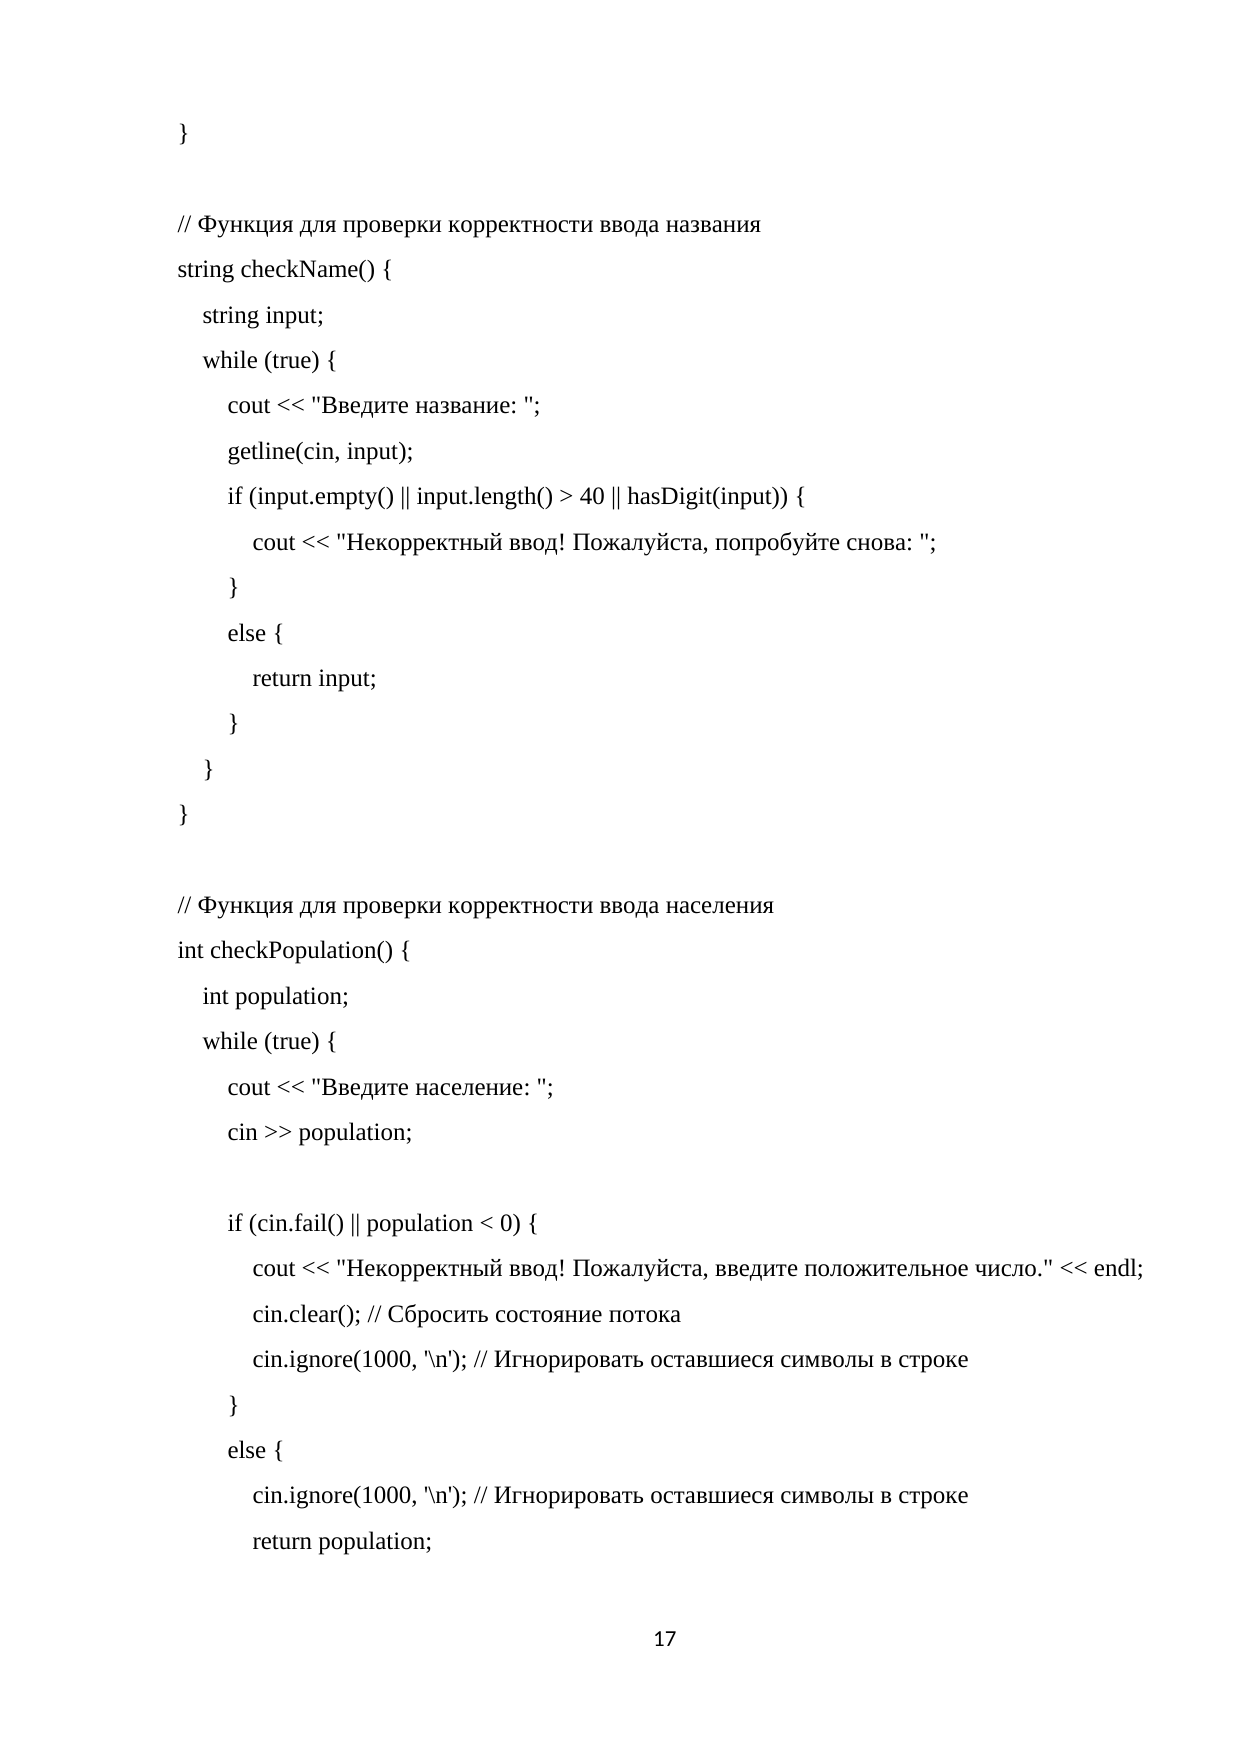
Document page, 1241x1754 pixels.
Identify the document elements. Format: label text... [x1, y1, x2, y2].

text if (input.empty() || input.length() > 40 || hasDigit(input)) { [177, 481, 1152, 510]
text } [177, 708, 1152, 737]
text getline(cin, input); [177, 436, 1152, 465]
text else { [177, 618, 1152, 646]
text cout << "Некорректный ввод! Пожалуйста, попробуйте снова: "; [177, 527, 1152, 556]
text } [177, 799, 1152, 828]
text // Функция для проверки корректности ввода названия [177, 209, 1152, 238]
text } [177, 118, 1152, 147]
text cout << "Введите население: "; [177, 1072, 1152, 1101]
text // Функция для проверки корректности ввода населения [177, 890, 1152, 919]
text return input; [177, 663, 1152, 692]
text while (true) { [177, 345, 1152, 374]
text string checkName() { [177, 254, 1152, 283]
text int population; [177, 981, 1152, 1010]
text if (cin.fail() || population < 0) { [177, 1208, 1152, 1237]
text return population; [177, 1526, 1152, 1555]
text cin >> population; [177, 1117, 1152, 1146]
text string input; [177, 300, 1152, 328]
text cout << "Введите название: "; [177, 391, 1152, 419]
text int checkPopulation() { [177, 936, 1152, 964]
text else { [177, 1435, 1152, 1464]
text cout << "Некорректный ввод! Пожалуйста, введите положительное число." << endl; [177, 1253, 1152, 1282]
text } [177, 754, 1152, 783]
text while (true) { [177, 1026, 1152, 1055]
text cin.ignore(1000, '\n'); // Игнорировать оставшиеся символы в строке [177, 1344, 1152, 1373]
text } [177, 572, 1152, 601]
text cin.clear(); // Сбросить состояние потока [177, 1299, 1152, 1328]
text cin.ignore(1000, '\n'); // Игнорировать оставшиеся символы в строке [177, 1481, 1152, 1509]
text } [177, 1390, 1152, 1418]
